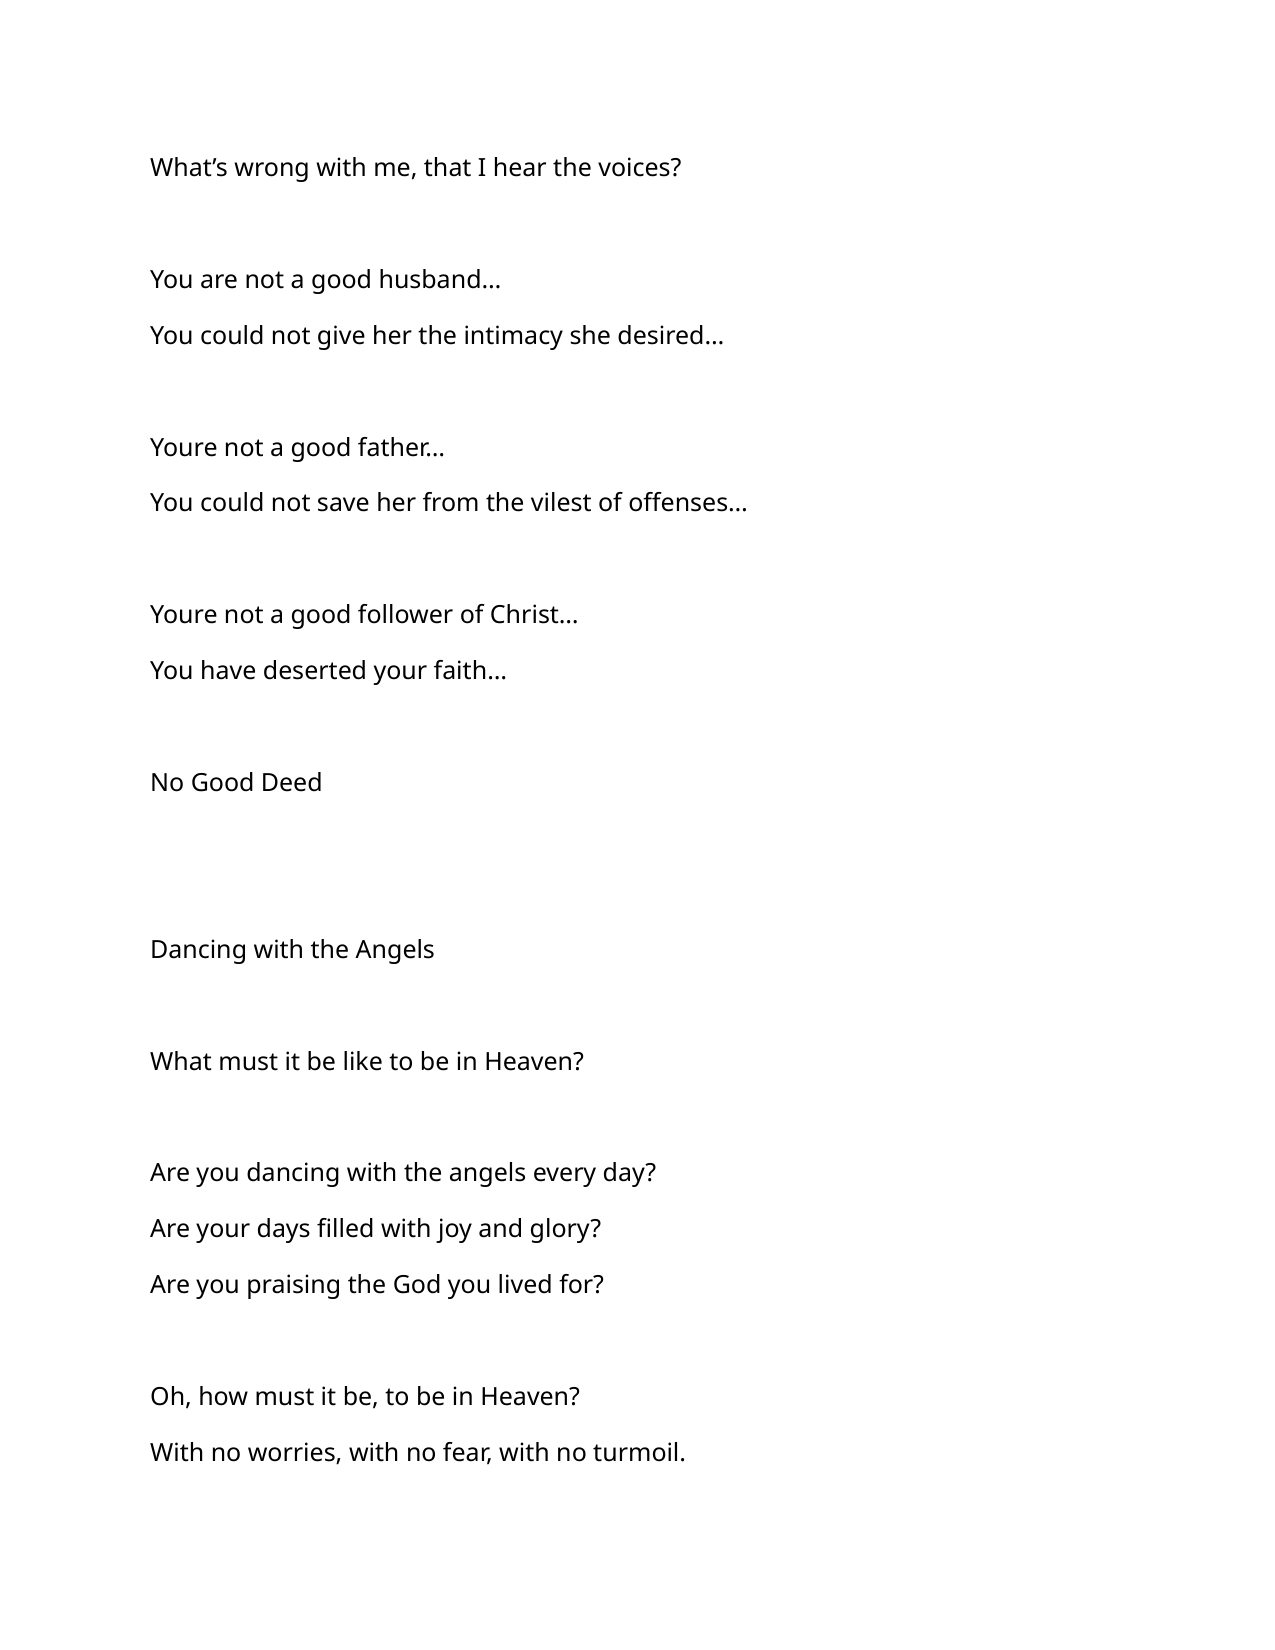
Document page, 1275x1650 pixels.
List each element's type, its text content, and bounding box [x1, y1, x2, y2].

text What’s wrong with me, that I hear the voices? [150, 150, 1125, 184]
text You could not save her from the vilest of offenses… [150, 485, 1125, 519]
text No Good Deed [150, 764, 1125, 798]
text Dancing with the Angels [150, 932, 1125, 966]
text Oh, how must it be, to be in Heaven? [150, 1378, 1125, 1412]
text Youre not a good father… [150, 429, 1125, 463]
text You have deserted your faith… [150, 652, 1125, 687]
text You are not a good husband… [150, 262, 1125, 296]
text With no worries, with no fear, with no turmoil. [150, 1434, 1125, 1468]
text What must it be like to be in Heaven? [150, 1043, 1125, 1077]
text You could not give her the intimacy she desired… [150, 317, 1125, 352]
text Are you dancing with the angels every day? [150, 1155, 1125, 1189]
text Youre not a good follower of Christ… [150, 597, 1125, 631]
text Are your days filled with joy and glory? [150, 1211, 1125, 1245]
text Are you praising the God you lived for? [150, 1267, 1125, 1301]
